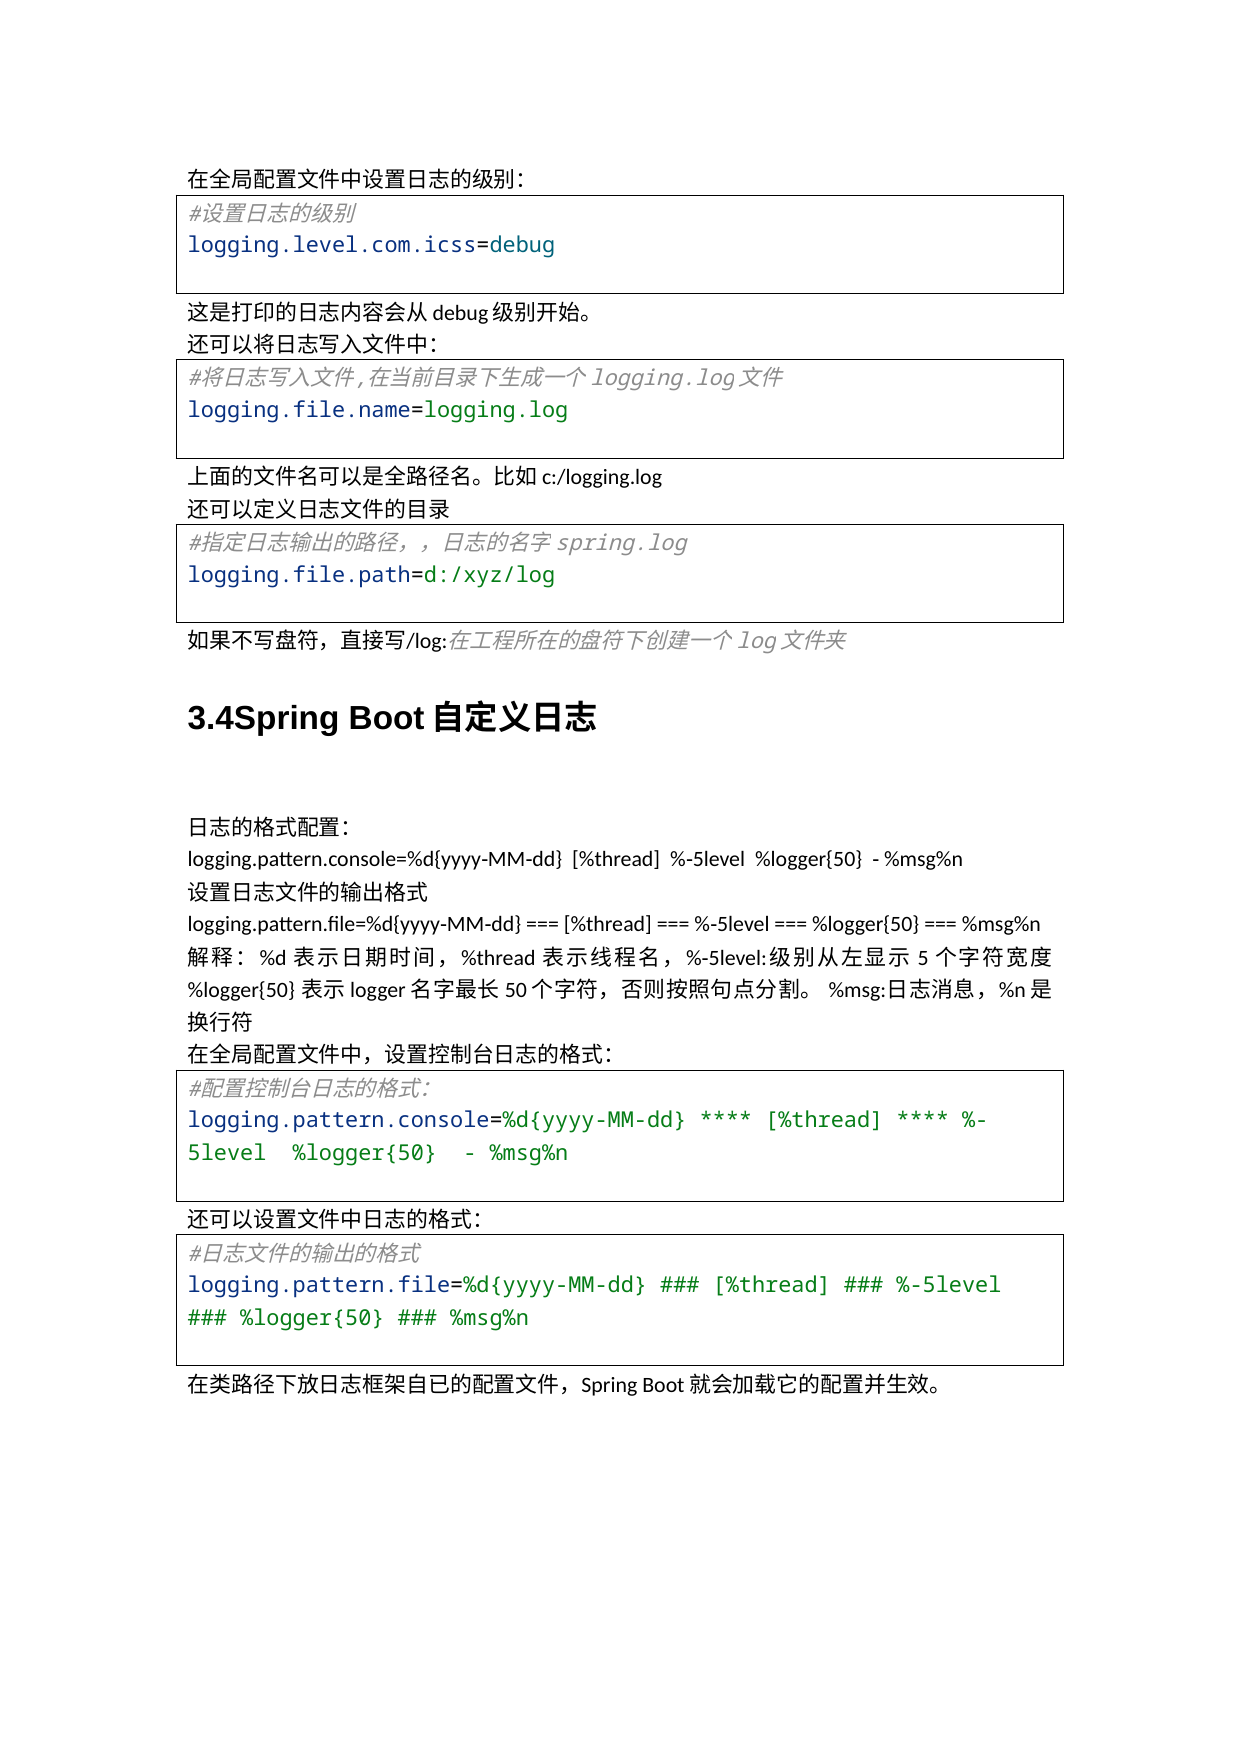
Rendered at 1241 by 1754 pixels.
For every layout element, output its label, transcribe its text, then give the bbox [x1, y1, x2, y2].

text 这是打印的日志内容会从debug级别开始。 [187, 294, 1053, 327]
text 上面的文件名可以是全路径名。比如c:/logging.log [187, 459, 1053, 491]
table_header #配置控制台日志的格式： logging.pattern.console=%d{yyyy-MM-dd} **** [%thread] **** %-5level %logger{50} - %msg%n [177, 1071, 1063, 1201]
table_header #指定日志输出的路径，，日志的名字spring.log logging.file.path=d:/xyz/log [177, 525, 1063, 622]
table_header #日志文件的输出的格式 logging.pattern.file=%d{yyyy-MM-dd} ### [%thread] ### %-5level ### %logger{50} ### %msg%n [177, 1235, 1063, 1365]
text 如果不写盘符，直接写/log:在工程所在的盘符下创建一个log文件夹 [187, 623, 1053, 656]
text 日志的格式配置： [187, 809, 1053, 842]
text 还可以定义日志文件的目录 [187, 491, 1053, 524]
text 还可以设置文件中日志的格式： [187, 1202, 1053, 1234]
table_header #设置日志的级别 logging.level.com.icss=debug [177, 196, 1063, 293]
text 还可以将日志写入文件中： [187, 327, 1053, 359]
text 在全局配置文件中，设置控制台日志的格式： [187, 1037, 1053, 1069]
subtitle 3.4Spring Boot自定义日志 [187, 683, 1053, 748]
table_header #将日志写入文件,在当前目录下生成一个logging.log文件 logging.file.name=logging.log [177, 360, 1063, 458]
text 在全局配置文件中设置日志的级别： [187, 162, 1053, 194]
text 在类路径下放日志框架自已的配置文件，Spring Boot就会加载它的配置并生效。 [187, 1366, 1053, 1399]
text logging.pattern.console=%d{yyyy‐MM‐dd} [%thread] %‐5level %logger{50} ‐ %msg%n [187, 842, 1053, 874]
text 解释：%d表示日期时间，%thread表示线程名，%‐5level:级别从左显示5个字符宽度 %logger{50} 表示logger名字最长50个字符，否则按照句点分割。 %msg:日志消息，%n是换行符 [187, 939, 1053, 1037]
text logging.pattern.file=%d{yyyy‐MM‐dd} === [%thread] === %‐5level === %logger{50} === %msg%n [187, 907, 1053, 939]
text 设置日志文件的输出格式 [187, 874, 1053, 907]
